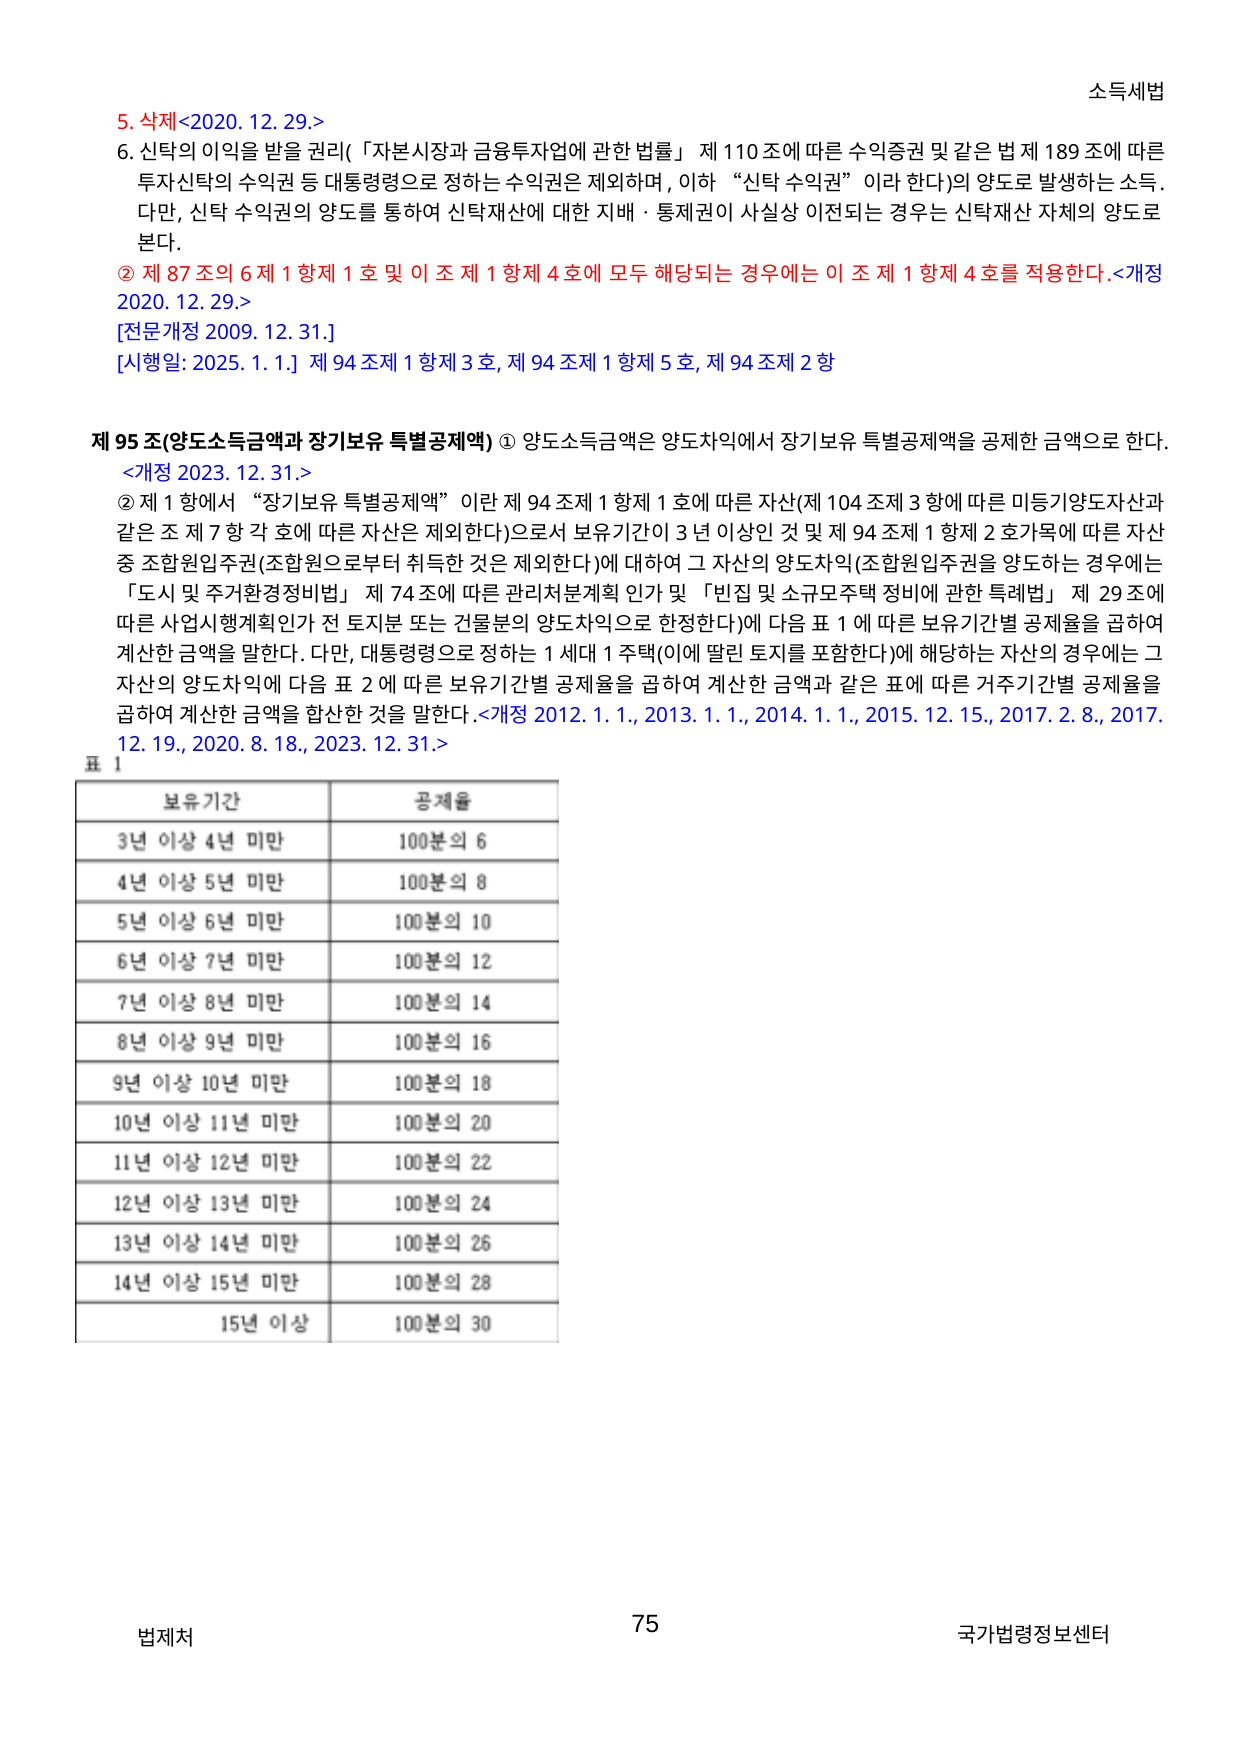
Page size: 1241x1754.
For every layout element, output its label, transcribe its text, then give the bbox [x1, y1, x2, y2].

text [전문개정 2009. 12. 31.] [117, 316, 1165, 346]
text 6. 신탁의 이익을 받을 권리(「자본시장과 금융투자업에 관한 법률」 제110조에 따른 수익증권 및 같은 법 제189조에 따른 투자신탁의 수익권 등 대통령령으로 정하는 수익권은 제외하며, 이하 “신탁 수익권”이라 한다)의 양도로 발생하는 소득. 다만, 신탁 수익권의 양도를 통하여 신탁재산에 대한 지배ㆍ통제권이 사실상 이전되는 경우는 신탁재산 자체의 양도로 본다. [117, 136, 1165, 257]
text ② 제87조의6제1항제1호 및 이 조 제1항제4호에 모두 해당되는 경우에는 이 조 제1항제4호를 적용한다.<개정 2020. 12. 29.> [117, 257, 1165, 316]
text [시행일: 2025. 1. 1.] 제94조제1항제3호, 제94조제1항제5호, 제94조제2항 [117, 346, 1165, 376]
picture [75, 756, 559, 1343]
text 5. 삭제<2020. 12. 29.> [117, 105, 1165, 136]
text 제95조(양도소득금액과 장기보유 특별공제액) ① 양도소득금액은 양도차익에서 장기보유 특별공제액을 공제한 금액으로 한다. <개정 2023. 12. 31.> [92, 426, 1165, 486]
text ②제1항에서 “장기보유 특별공제액”이란 제94조제1항제1호에 따른 자산(제104조제3항에 따른 미등기양도자산과 같은 조 제7항 각 호에 따른 자산은 제외한다)으로서 보유기간이 3년 이상인 것 및 제94조제1항제2호가목에 따른 자산 중 조합원입주권(조합원으로부터 취득한 것은 제외한다)에 대하여 그 자산의 양도차익(조합원입주권을 양도하는 경우에는 「도시 및 주거환경정비법」 제74조에 따른 관리처분계획 인가 및 「빈집 및 소규모주택 정비에 관한 특례법」 제29조에 따른 사업시행계획인가 전 토지분 또는 건물분의 양도차익으로 한정한다)에 다음 표 1에 따른 보유기간별 공제율을 곱하여 계산한 금액을 말한다. 다만, 대통령령으로 정하는 1세대 1주택(이에 딸린 토지를 포함한다)에 해당하는 자산의 경우에는 그 자산의 양도차익에 다음 표 2에 따른 보유기간별 공제율을 곱하여 계산한 금액과 같은 표에 따른 거주기간별 공제율을 곱하여 계산한 금액을 합산한 것을 말한다.<개정 2012. 1. 1., 2013. 1. 1., 2014. 1. 1., 2015. 12. 15., 2017. 2. 8., 2017. 12. 19., 2020. 8. 18., 2023. 12. 31.> [117, 486, 1165, 757]
